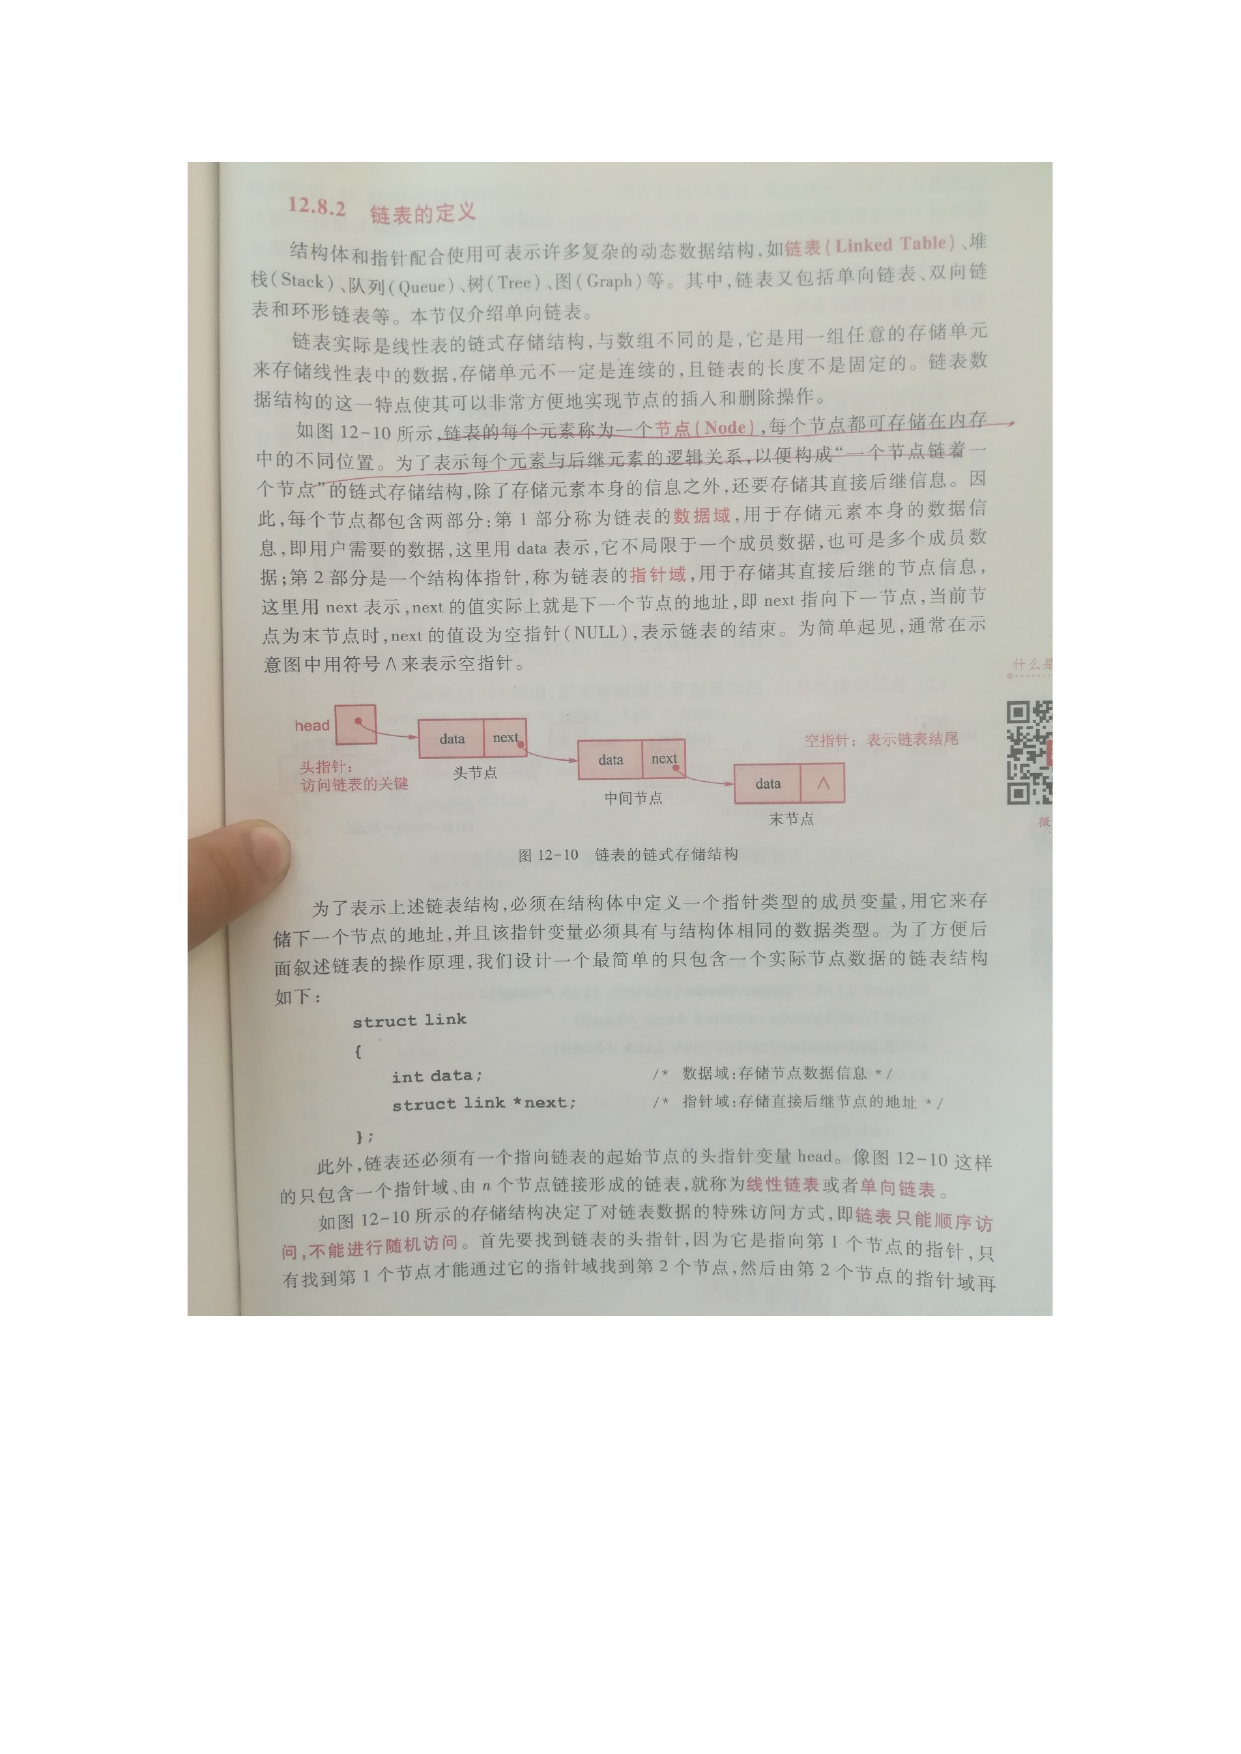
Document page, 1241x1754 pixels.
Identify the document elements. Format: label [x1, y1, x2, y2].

picture [187, 162, 1053, 1316]
